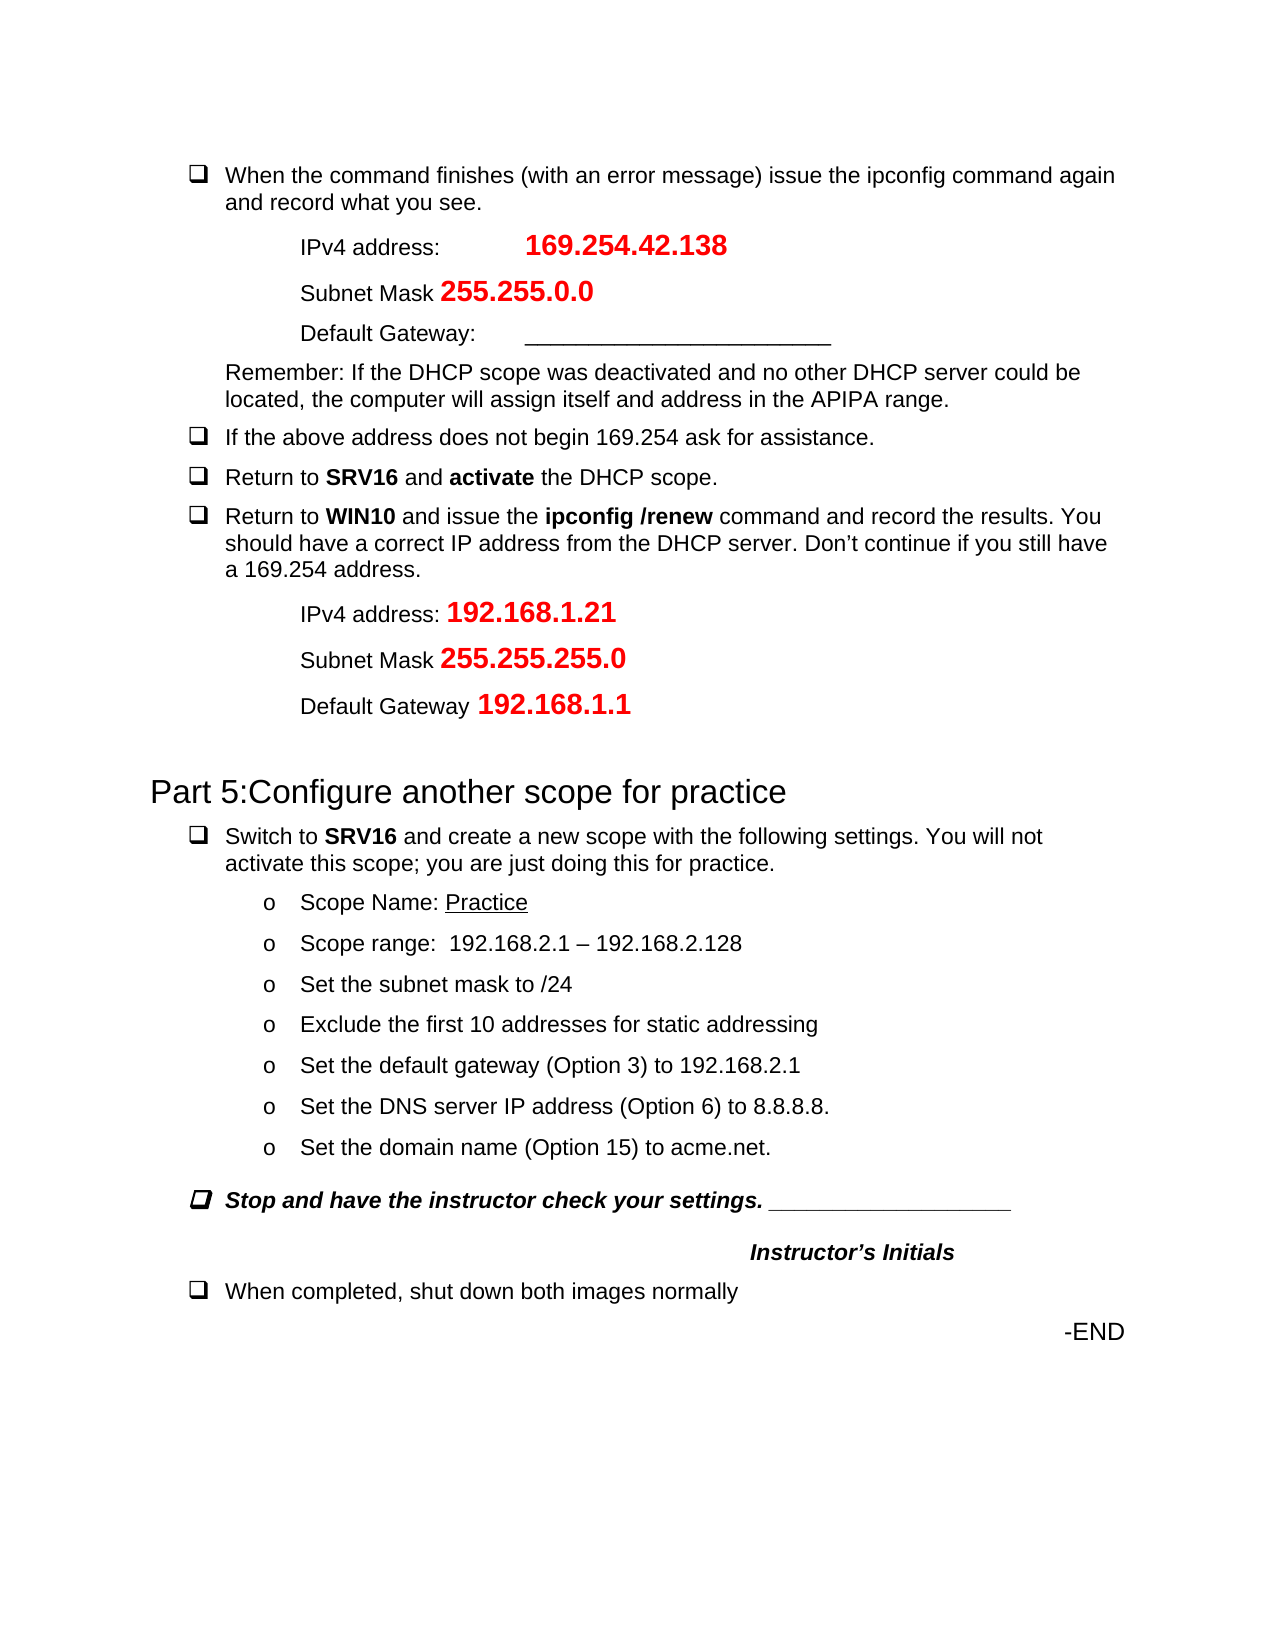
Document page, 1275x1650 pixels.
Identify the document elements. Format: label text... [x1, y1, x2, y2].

text IPv4 address: 192.168.1.21 [300, 595, 1125, 629]
list Set the domain name (Option 15) to acme.net. [262, 1134, 1125, 1162]
list When the command finishes (with an error message) issue the ipconfig command again and record what you see. [187, 162, 1125, 216]
list Switch to SRV16 and create a new scope with the following settings. You will not activate this scope; you are just doing this for practice. [187, 823, 1125, 876]
list Scope range: 192.168.2.1 – 192.168.2.128 [262, 930, 1125, 958]
list Set the default gateway (Option 3) to 192.168.2.1 [262, 1052, 1125, 1081]
list Return to SRV16 and activate the DHCP scope. [187, 464, 1125, 491]
list Stop and have the instructor check your settings. ___________________ [187, 1187, 1125, 1214]
list If the above address does not begin 169.254 ask for assistance. [187, 424, 1125, 451]
list Return to WIN10 and issue the ipconfig /renew command and record the results. You should have a correct IP address from the DHCP server. Don’t continue if you still have a 169.254 address. [187, 503, 1125, 583]
text IPv4 address: 169.254.42.138 [300, 228, 1125, 262]
text Subnet Mask 255.255.0.0 [300, 274, 1125, 308]
text Default Gateway 192.168.1.1 [300, 687, 1125, 721]
text Default Gateway: ________________________ [300, 320, 1125, 347]
list Scope Name: Practice [262, 889, 1125, 917]
list Set the subnet mask to /24 [262, 971, 1125, 999]
text Subnet Mask 255.255.255.0 [300, 641, 1125, 675]
text Instructor’s Initials [750, 1239, 1125, 1265]
list When completed, shut down both images normally [187, 1278, 1125, 1305]
list Exclude the first 10 addresses for static addressing [262, 1011, 1125, 1040]
text Part 5:Configure another scope for practice [150, 772, 1125, 811]
list Set the DNS server IP address (Option 6) to 8.8.8.8. [262, 1093, 1125, 1121]
text Remember: If the DHCP scope was deactivated and no other DHCP server could be located, the computer will assign itself and address in the APIPA range. [225, 359, 1125, 412]
text -END [187, 1317, 1125, 1346]
